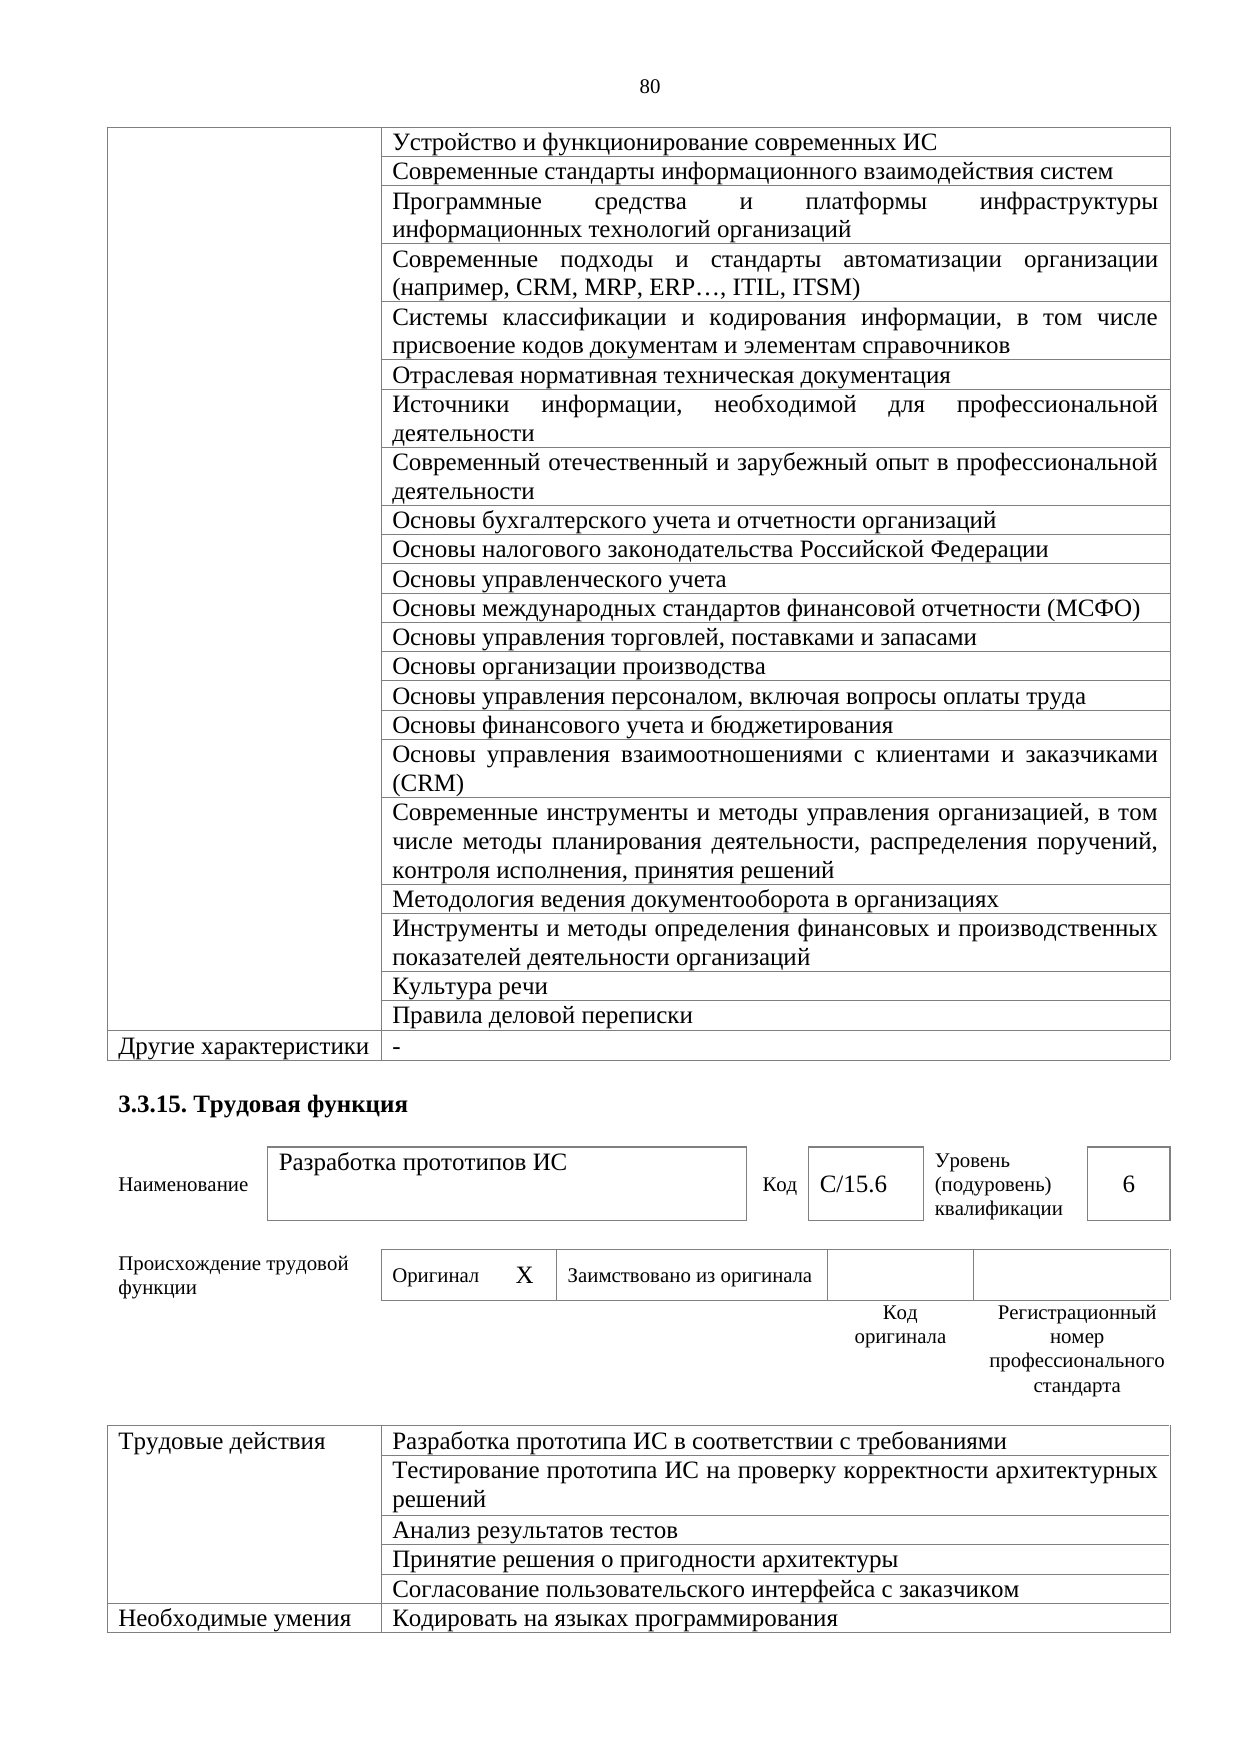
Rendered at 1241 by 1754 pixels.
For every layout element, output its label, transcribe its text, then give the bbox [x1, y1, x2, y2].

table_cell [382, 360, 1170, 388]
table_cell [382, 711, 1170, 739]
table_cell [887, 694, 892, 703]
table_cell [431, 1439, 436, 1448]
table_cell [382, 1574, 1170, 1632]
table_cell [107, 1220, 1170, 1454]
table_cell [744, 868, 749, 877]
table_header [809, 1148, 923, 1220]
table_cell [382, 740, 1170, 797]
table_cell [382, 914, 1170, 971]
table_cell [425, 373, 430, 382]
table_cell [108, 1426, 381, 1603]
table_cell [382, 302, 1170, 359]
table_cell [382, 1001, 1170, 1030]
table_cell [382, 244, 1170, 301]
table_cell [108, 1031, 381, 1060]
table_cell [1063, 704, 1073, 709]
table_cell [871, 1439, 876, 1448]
subtitle 3.3.15. Трудовая функция [118, 1089, 1181, 1118]
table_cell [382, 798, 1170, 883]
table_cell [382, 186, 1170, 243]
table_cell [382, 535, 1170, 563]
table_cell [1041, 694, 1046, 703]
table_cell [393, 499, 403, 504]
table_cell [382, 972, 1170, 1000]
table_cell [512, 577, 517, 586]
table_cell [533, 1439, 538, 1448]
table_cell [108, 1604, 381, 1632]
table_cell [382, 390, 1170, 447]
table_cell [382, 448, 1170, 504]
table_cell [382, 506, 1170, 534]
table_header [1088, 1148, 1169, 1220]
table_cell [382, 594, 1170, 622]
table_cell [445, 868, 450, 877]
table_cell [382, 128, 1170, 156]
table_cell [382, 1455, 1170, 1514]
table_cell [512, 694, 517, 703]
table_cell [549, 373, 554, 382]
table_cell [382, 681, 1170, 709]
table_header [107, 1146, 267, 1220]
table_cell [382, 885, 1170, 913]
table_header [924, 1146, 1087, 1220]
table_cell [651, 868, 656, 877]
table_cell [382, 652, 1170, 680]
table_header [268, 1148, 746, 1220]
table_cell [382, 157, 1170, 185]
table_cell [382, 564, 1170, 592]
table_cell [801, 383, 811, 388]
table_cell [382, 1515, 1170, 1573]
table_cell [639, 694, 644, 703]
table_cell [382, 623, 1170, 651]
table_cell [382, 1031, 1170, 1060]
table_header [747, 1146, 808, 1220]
